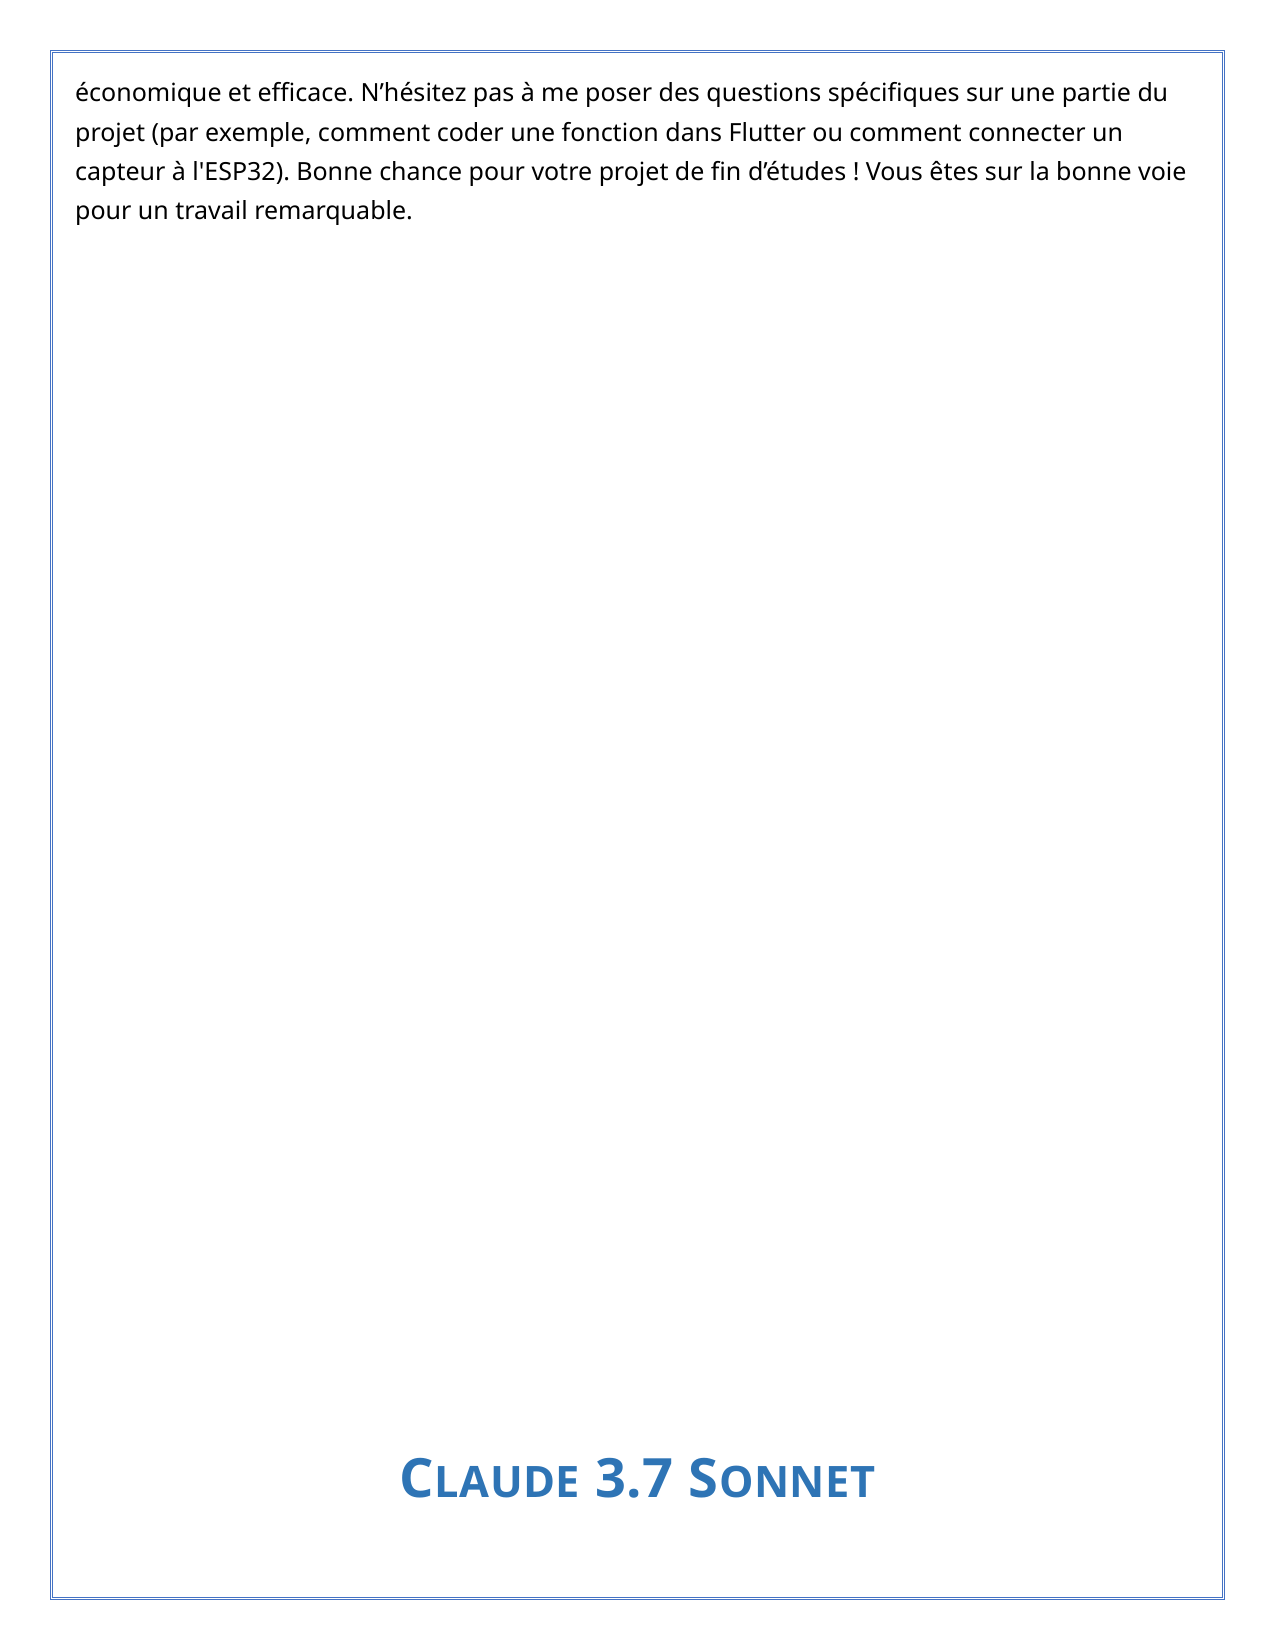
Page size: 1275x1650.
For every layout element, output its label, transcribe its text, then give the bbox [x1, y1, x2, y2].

text Claude 3.7 Sonnet [75, 1439, 1200, 1513]
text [75, 75, 1200, 971]
